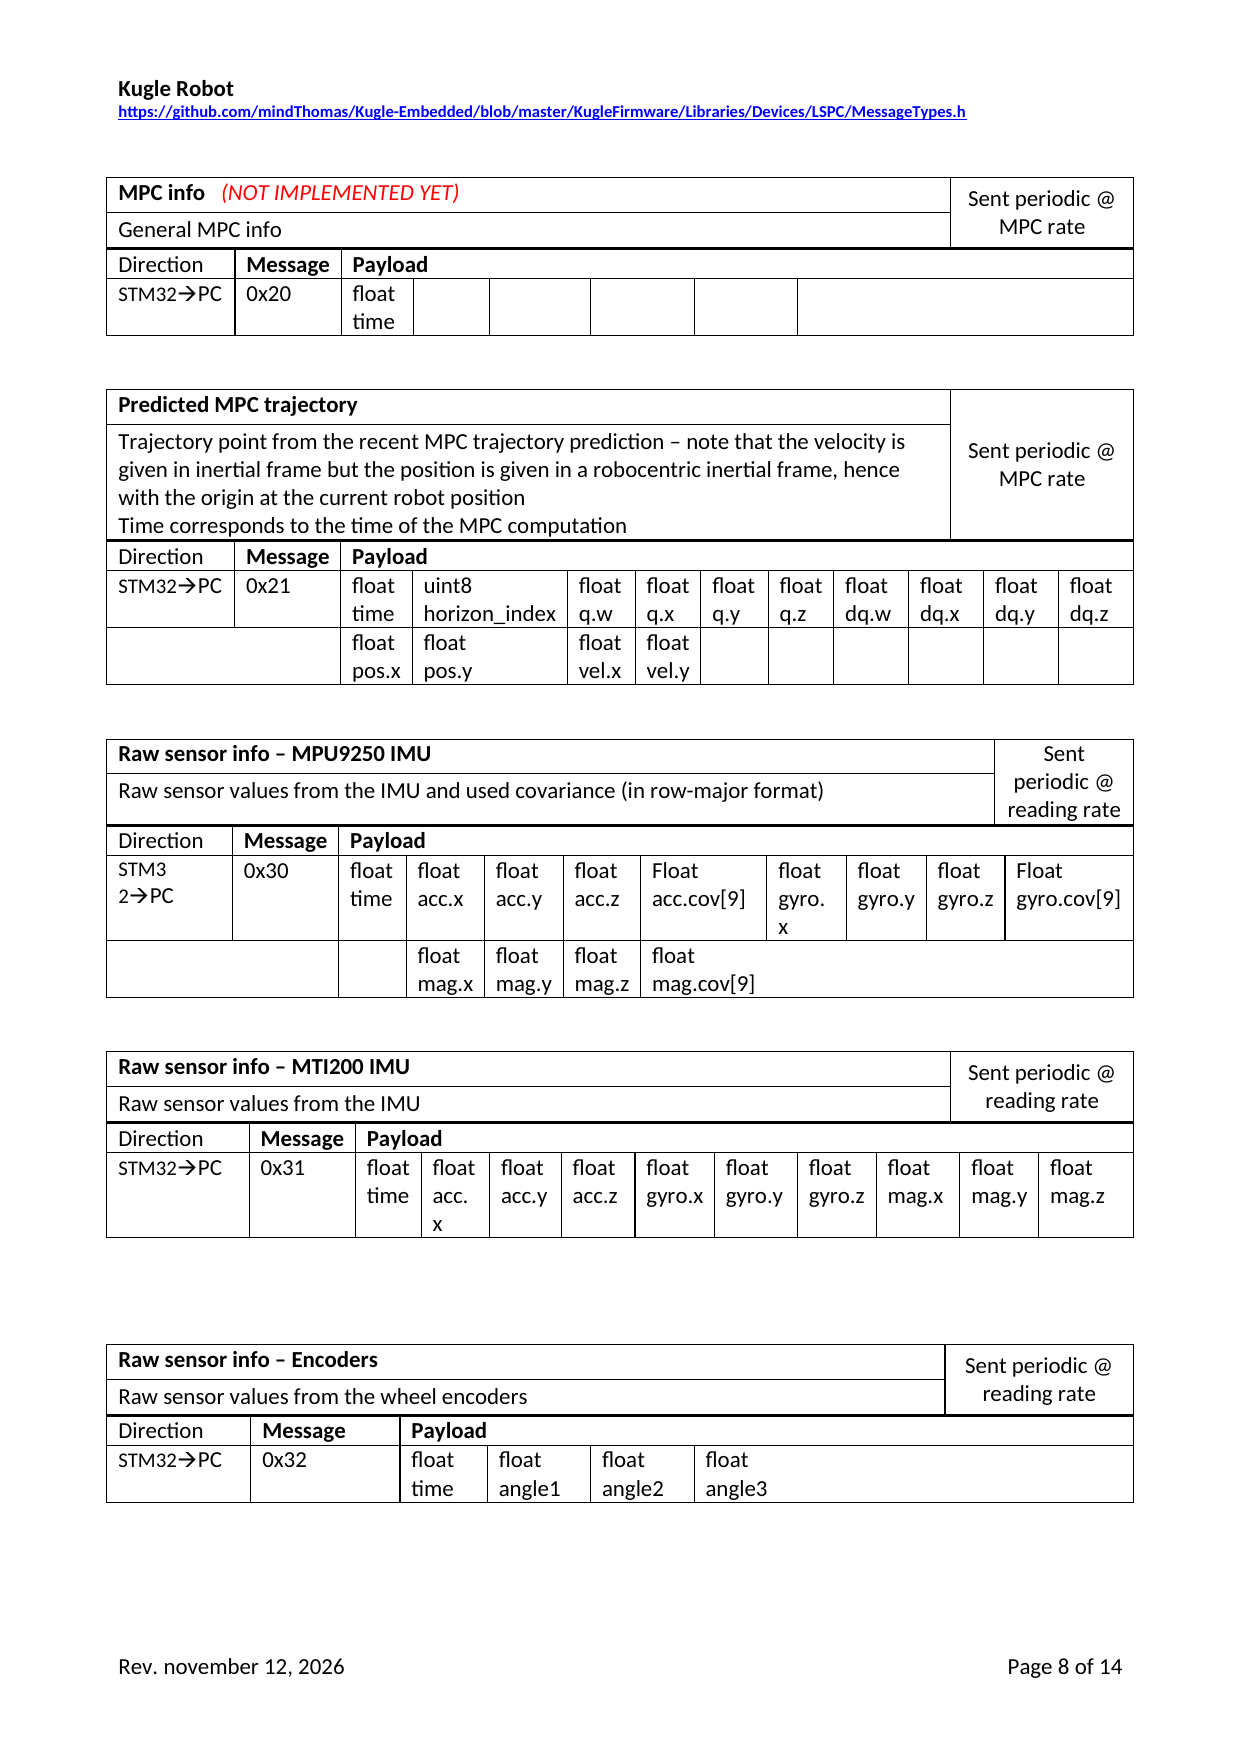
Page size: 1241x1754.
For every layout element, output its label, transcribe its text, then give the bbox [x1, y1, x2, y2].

table_cell float pos.x [341, 628, 412, 684]
table_cell STM32PC [107, 1153, 249, 1237]
table_cell float q.x [636, 571, 700, 627]
table_cell float gyro.z [798, 1153, 876, 1237]
table_cell float acc.y [485, 856, 563, 940]
table_cell float vel.x [568, 628, 635, 684]
table_cell float mag.cov[9] [641, 941, 1133, 997]
table_cell float pos.y [413, 628, 567, 684]
table_cell [769, 628, 833, 684]
table_header Raw sensor info – MTI200 IMU [107, 1052, 950, 1086]
table_cell float gyro.y [847, 856, 926, 940]
table_cell float acc.z [564, 856, 640, 940]
table_cell float gyro.x [636, 1153, 714, 1237]
table_cell 0x20 [236, 279, 341, 335]
table_cell float q.w [568, 571, 635, 627]
table_cell Payload [342, 250, 1133, 278]
table_cell STM32PC [107, 1446, 250, 1502]
table_cell 0x31 [250, 1153, 355, 1237]
table_cell STM32PC [107, 571, 234, 627]
table_cell [107, 628, 340, 684]
table_header Sent periodic @ reading rate [946, 1345, 1133, 1413]
table_cell float gyro.y [715, 1153, 797, 1237]
table_cell Message [250, 1124, 355, 1152]
table_cell Payload [356, 1124, 1133, 1152]
table_cell [701, 628, 768, 684]
table_cell float q.y [701, 571, 768, 627]
table_cell [591, 279, 694, 335]
table_cell Message [233, 827, 338, 855]
table_cell [107, 941, 338, 997]
table_cell float gyro.x [767, 856, 846, 940]
table_cell float mag.y [960, 1153, 1038, 1237]
table_cell [414, 279, 489, 335]
table_cell Direction [107, 542, 234, 570]
table_cell float mag.z [1039, 1153, 1133, 1237]
table_cell Raw sensor values from the wheel encoders [107, 1380, 944, 1413]
table_cell float q.z [769, 571, 833, 627]
table_cell Payload [341, 542, 1133, 570]
table_cell Payload [339, 827, 1133, 855]
table_cell STM32PC [107, 279, 234, 335]
table_cell float dq.w [834, 571, 908, 627]
table_cell float time [341, 571, 412, 627]
table_cell [984, 628, 1058, 684]
table_cell float time [401, 1446, 487, 1502]
table_cell General MPC info [107, 213, 950, 247]
table_cell Direction [107, 1417, 250, 1444]
table_cell Raw sensor values from the IMU and used covariance (in row-major format) [107, 774, 994, 823]
table_cell [834, 628, 908, 684]
table_cell Message [251, 1417, 399, 1444]
table_cell Raw sensor values from the IMU [107, 1087, 950, 1121]
table_cell [339, 941, 406, 997]
table_cell Sent periodic @ MPC rate [951, 178, 1133, 247]
table_cell float time [342, 279, 413, 335]
table_cell float dq.y [984, 571, 1058, 627]
table_cell float acc.x [422, 1153, 489, 1237]
table_cell [490, 279, 590, 335]
table_cell float mag.z [564, 941, 640, 997]
table_cell Float acc.cov[9] [641, 856, 766, 940]
table_cell MPC info (NOT IMPLEMENTED YET) [107, 178, 950, 212]
table_header Raw sensor info – Encoders [107, 1345, 944, 1379]
table_cell float gyro.z [927, 856, 1004, 940]
table_header Sent periodic @ MPC rate [951, 390, 1133, 539]
table_cell float acc.z [562, 1153, 634, 1237]
table_cell 0x21 [235, 571, 340, 627]
table_cell STM32PC [107, 856, 232, 940]
table_cell float time [356, 1153, 421, 1237]
table_cell Message [235, 542, 340, 570]
table_cell Float gyro.cov[9] [1006, 856, 1133, 940]
table_cell Message [236, 250, 341, 278]
table_cell float acc.y [490, 1153, 561, 1237]
table_cell [1059, 628, 1133, 684]
table_cell Direction [107, 250, 234, 278]
table_cell Payload [401, 1417, 1133, 1444]
table_cell Direction [107, 827, 232, 855]
table_cell 0x32 [251, 1446, 399, 1502]
table_cell float dq.z [1059, 571, 1133, 627]
table_cell Trajectory point from the recent MPC trajectory prediction – note that the velocity is given in inertial frame but the position is given in a robocentric inertial frame, hence with the origin at the current robot position Time corresponds to the time of the MPC computation [107, 425, 950, 539]
table_cell float angle2 [591, 1446, 694, 1502]
table_cell [695, 279, 797, 335]
table_cell 0x30 [233, 856, 338, 940]
table_header Sent periodic @ reading rate [995, 740, 1133, 823]
table_cell float vel.y [636, 628, 700, 684]
table_cell float mag.y [485, 941, 563, 997]
table_header Raw sensor info – MPU9250 IMU [107, 740, 994, 773]
table_cell float angle3 [695, 1446, 1133, 1502]
table_cell Direction [107, 1124, 249, 1152]
table_cell uint8 horizon_index [413, 571, 567, 627]
table_cell float mag.x [877, 1153, 959, 1237]
table_cell float mag.x [407, 941, 484, 997]
table_header Sent periodic @ reading rate [951, 1052, 1133, 1121]
table_cell float acc.x [407, 856, 484, 940]
table_cell [798, 279, 1133, 335]
table_cell [909, 628, 983, 684]
table_cell float angle1 [488, 1446, 590, 1502]
table_cell float time [339, 856, 406, 940]
table_cell float dq.x [909, 571, 983, 627]
table_header Predicted MPC trajectory [107, 390, 950, 424]
